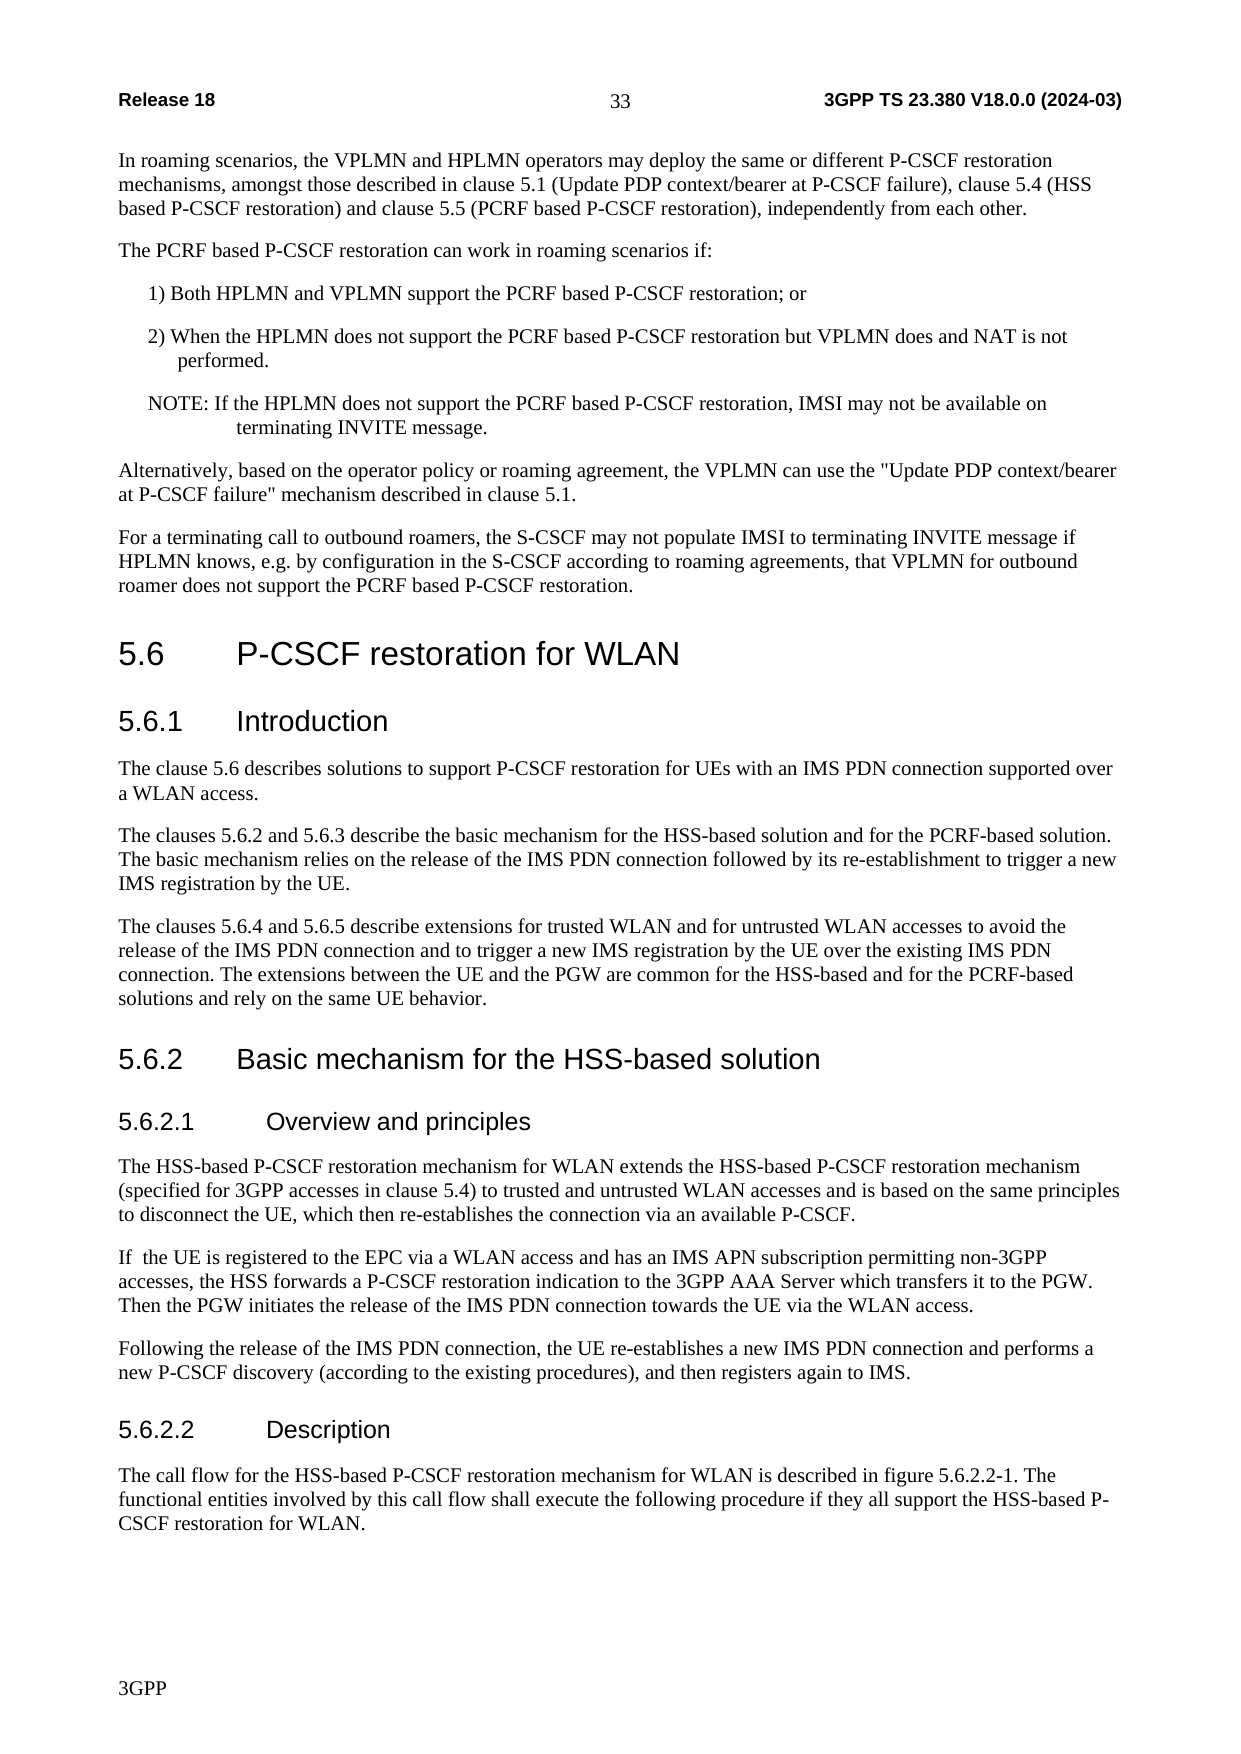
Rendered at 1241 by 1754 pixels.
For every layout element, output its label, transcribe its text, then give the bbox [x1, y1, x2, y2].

text If the UE is registered to the EPC via a WLAN access and has an IMS APN subscription permitting non-3GPP accesses, the HSS forwards a P-CSCF restoration indication to the 3GPP AAA Server which transfers it to the PGW. Then the PGW initiates the release of the IMS PDN connection towards the UE via the WLAN access. [118, 1245, 1122, 1317]
text The clause 5.6 describes solutions to support P-CSCF restoration for UEs with an IMS PDN connection supported over a WLAN access. [118, 756, 1122, 804]
text In roaming scenarios, the VPLMN and HPLMN operators may deploy the same or different P-CSCF restoration mechanisms, amongst those described in clause 5.1 (Update PDP context/bearer at P-CSCF failure), clause 5.4 (HSS based P-CSCF restoration) and clause 5.5 (PCRF based P-CSCF restoration), independently from each other. [118, 147, 1122, 220]
text The clauses 5.6.2 and 5.6.3 describe the basic mechanism for the HSS-based solution and for the PCRF-based solution. The basic mechanism relies on the release of the IMS PDN connection followed by its re-establishment to trigger a new IMS registration by the UE. [118, 823, 1122, 895]
text The HSS-based P-CSCF restoration mechanism for WLAN extends the HSS-based P-CSCF restoration mechanism (specified for 3GPP accesses in clause 5.4) to trusted and untrusted WLAN accesses and is based on the same principles to disconnect the UE, which then re-establishes the connection via an available P-CSCF. [118, 1154, 1122, 1226]
subtitle 5.6.2.2 Description [118, 1415, 1122, 1444]
text The clauses 5.6.4 and 5.6.5 describe extensions for trusted WLAN and for untrusted WLAN accesses to avoid the release of the IMS PDN connection and to trigger a new IMS registration by the UE over the existing IMS PDN connection. The extensions between the UE and the PGW are common for the HSS-based and for the PCRF-based solutions and rely on the same UE behavior. [118, 914, 1122, 1010]
subtitle 5.6 P-CSCF restoration for WLAN [118, 634, 1122, 673]
subtitle 5.6.2 Basic mechanism for the HSS-based solution [118, 1042, 1122, 1075]
text The call flow for the HSS-based P-CSCF restoration mechanism for WLAN is described in figure 5.6.2.2-1. The functional entities involved by this call flow shall execute the following procedure if they all support the HSS-based P-CSCF restoration for WLAN. [118, 1463, 1122, 1535]
text For a terminating call to outbound roamers, the S-CSCF may not populate IMSI to terminating INVITE message if HPLMN knows, e.g. by configuration in the S-CSCF according to roaming agreements, that VPLMN for outbound roamer does not support the PCRF based P-CSCF restoration. [118, 525, 1122, 597]
text 1) Both HPLMN and VPLMN support the PCRF based P-CSCF restoration; or [148, 281, 1122, 305]
text 2) When the HPLMN does not support the PCRF based P-CSCF restoration but VPLMN does and NAT is not performed. [148, 324, 1122, 372]
text NOTE: If the HPLMN does not support the PCRF based P-CSCF restoration, IMSI may not be available on terminating INVITE message. [148, 391, 1122, 439]
text Alternatively, based on the operator policy or roaming agreement, the VPLMN can use the "Update PDP context/bearer at P-CSCF failure" mechanism described in clause 5.1. [118, 458, 1122, 506]
subtitle 5.6.1 Introduction [118, 704, 1122, 738]
text The PCRF based P-CSCF restoration can work in roaming scenarios if: [118, 238, 1122, 262]
text Following the release of the IMS PDN connection, the UE re-establishes a new IMS PDN connection and performs a new P-CSCF discovery (according to the existing procedures), and then registers again to IMS. [118, 1336, 1122, 1384]
subtitle 5.6.2.1 Overview and principles [118, 1106, 1122, 1135]
